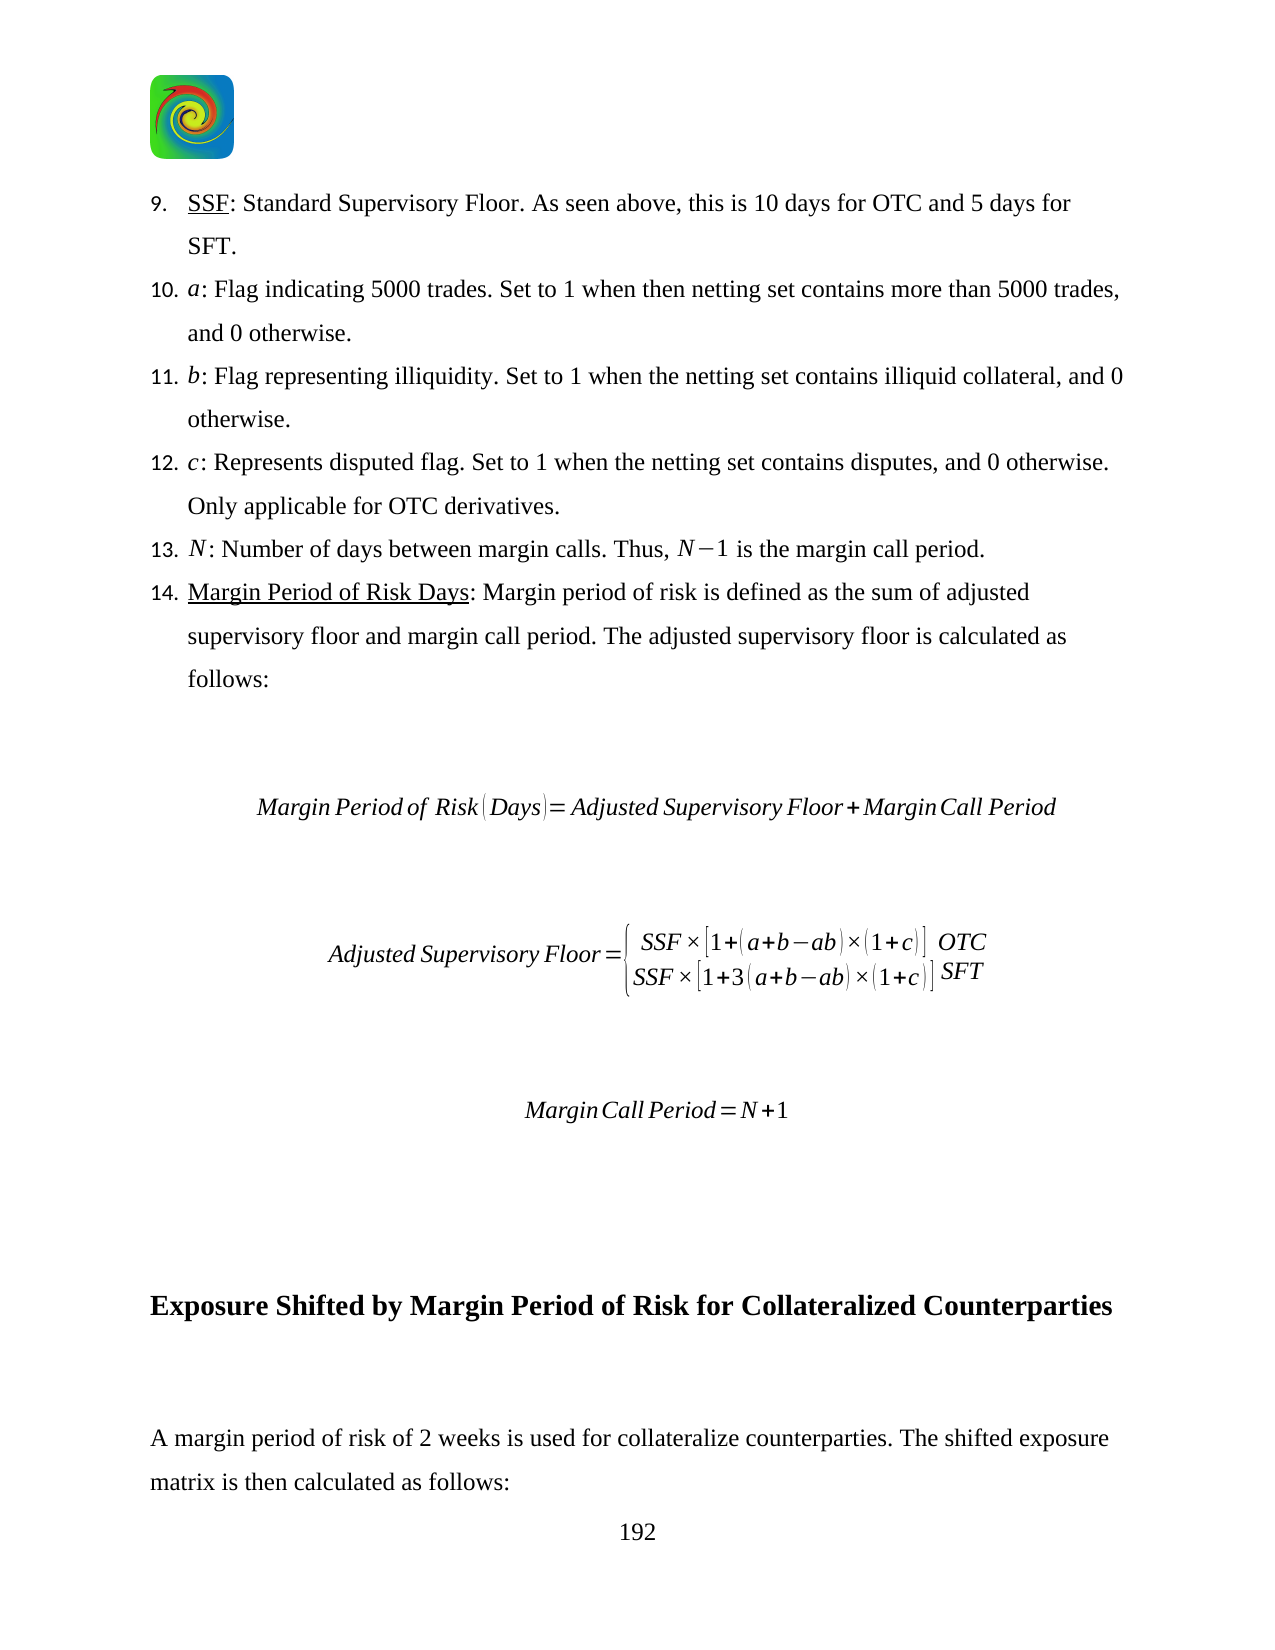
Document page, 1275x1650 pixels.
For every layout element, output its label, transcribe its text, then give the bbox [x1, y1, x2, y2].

list : Represents disputed flag. Set to 1 when the netting set contains disputes, and 0 otherwise. Only applicable for OTC derivatives. [150, 447, 1125, 519]
text Exposure Shifted by Margin Period of Risk for Collateralized Counterparties [150, 1288, 1125, 1322]
list SSF: Standard Supervisory Floor. As seen above, this is 10 days for OTC and 5 days for SFT. [150, 188, 1125, 260]
list : Flag indicating 5000 trades. Set to 1 when then netting set contains more than 5000 trades, and 0 otherwise. [150, 274, 1125, 346]
picture [188, 75, 234, 159]
list Margin Period of Risk Days: Margin period of risk is defined as the sum of adjusted supervisory floor and margin call period. The adjusted supervisory floor is calculated as follows: [150, 577, 1125, 693]
list : Flag representing illiquidity. Set to 1 when the netting set contains illiquid collateral, and 0 otherwise. [150, 361, 1125, 433]
list : Number of days between margin calls. Thus, is the margin call period. [150, 534, 1125, 563]
text A margin period of risk of 2 weeks is used for collateralize counterparties. The shifted exposure matrix is then calculated as follows: [150, 1423, 1125, 1495]
picture [150, 75, 223, 159]
